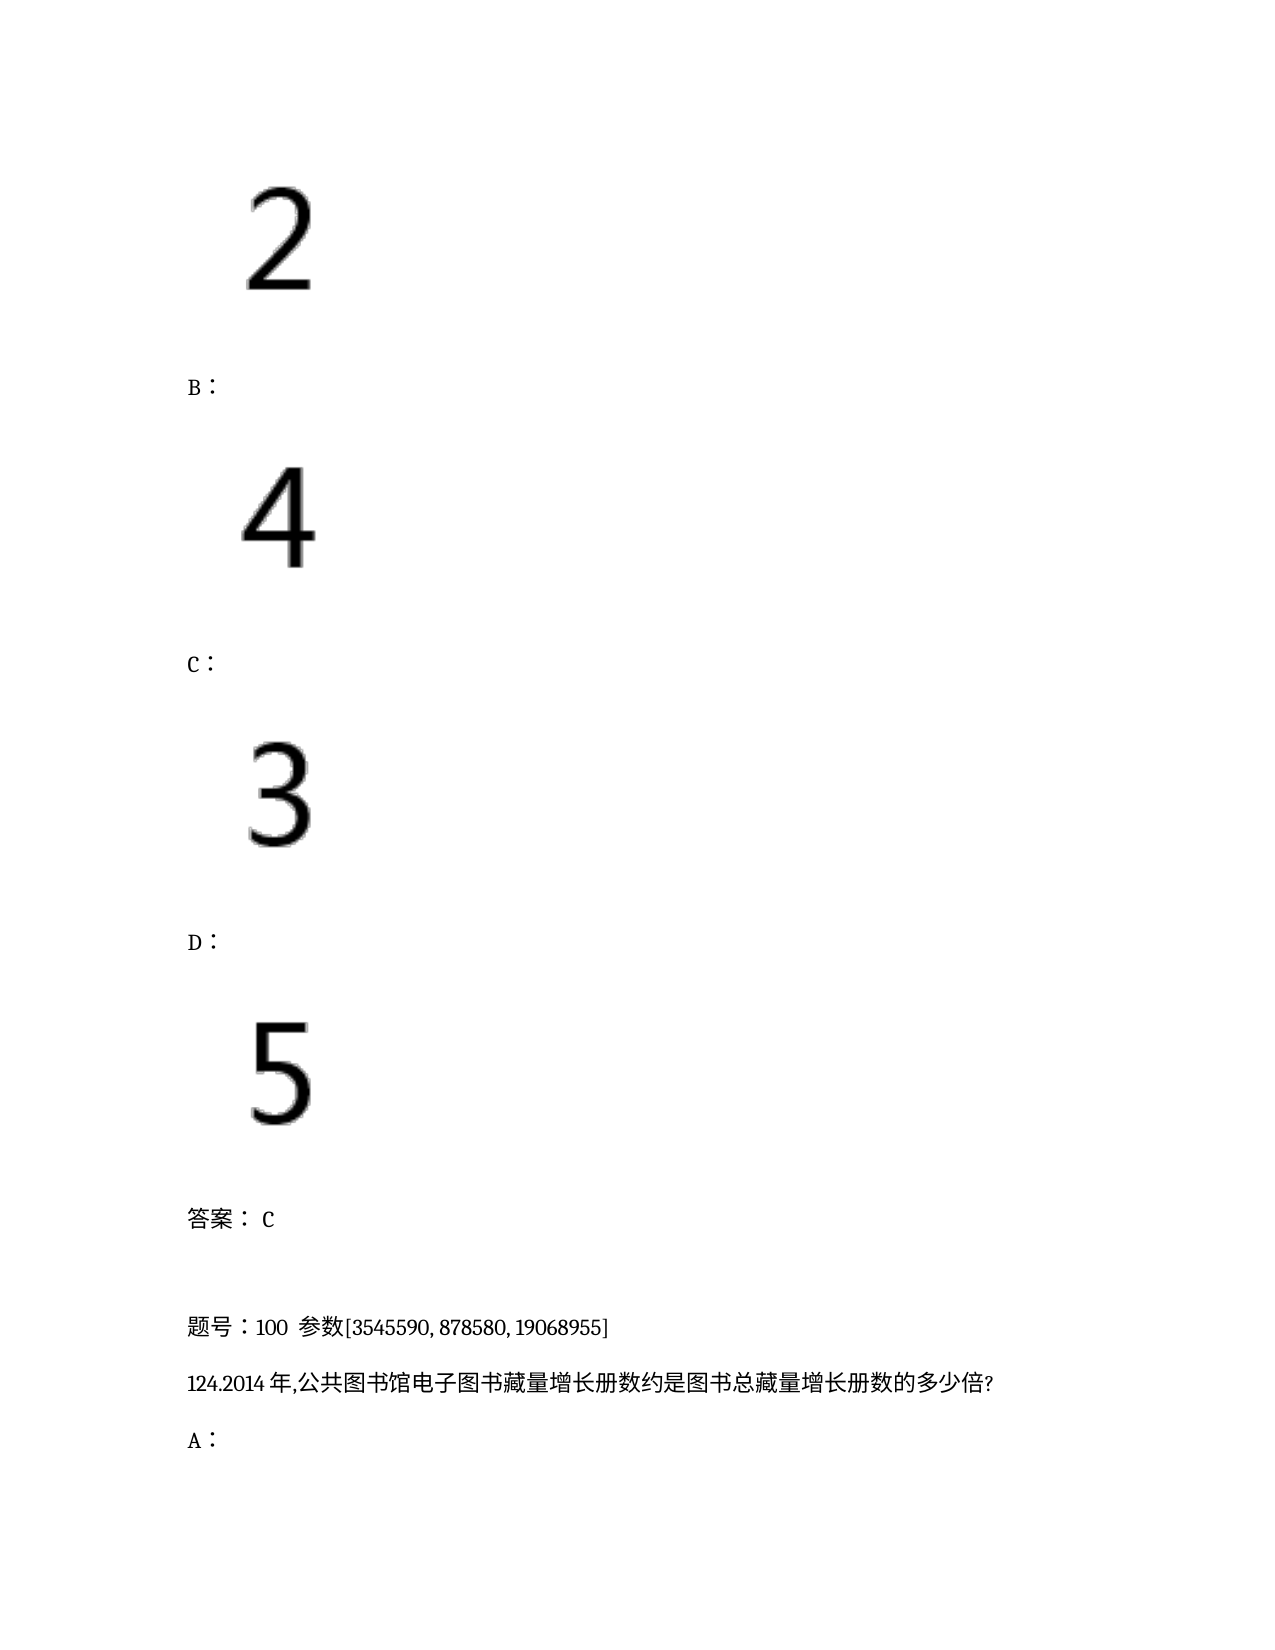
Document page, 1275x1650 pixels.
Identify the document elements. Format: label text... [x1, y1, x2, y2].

text 124.2014年,公共图书馆电子图书藏量增长册数约是图书总藏量增长册数的多少倍? [187, 1367, 1087, 1399]
text B： [187, 371, 1087, 402]
text 答案： C [187, 1203, 1087, 1234]
text C： [187, 648, 1087, 679]
text 题号：100 参数[3545590, 878580, 19068955] [187, 1311, 1087, 1342]
picture [206, 427, 357, 624]
picture [206, 150, 357, 346]
text A： [187, 1424, 1087, 1455]
picture [206, 704, 357, 901]
picture [206, 982, 357, 1179]
text D： [187, 925, 1087, 957]
